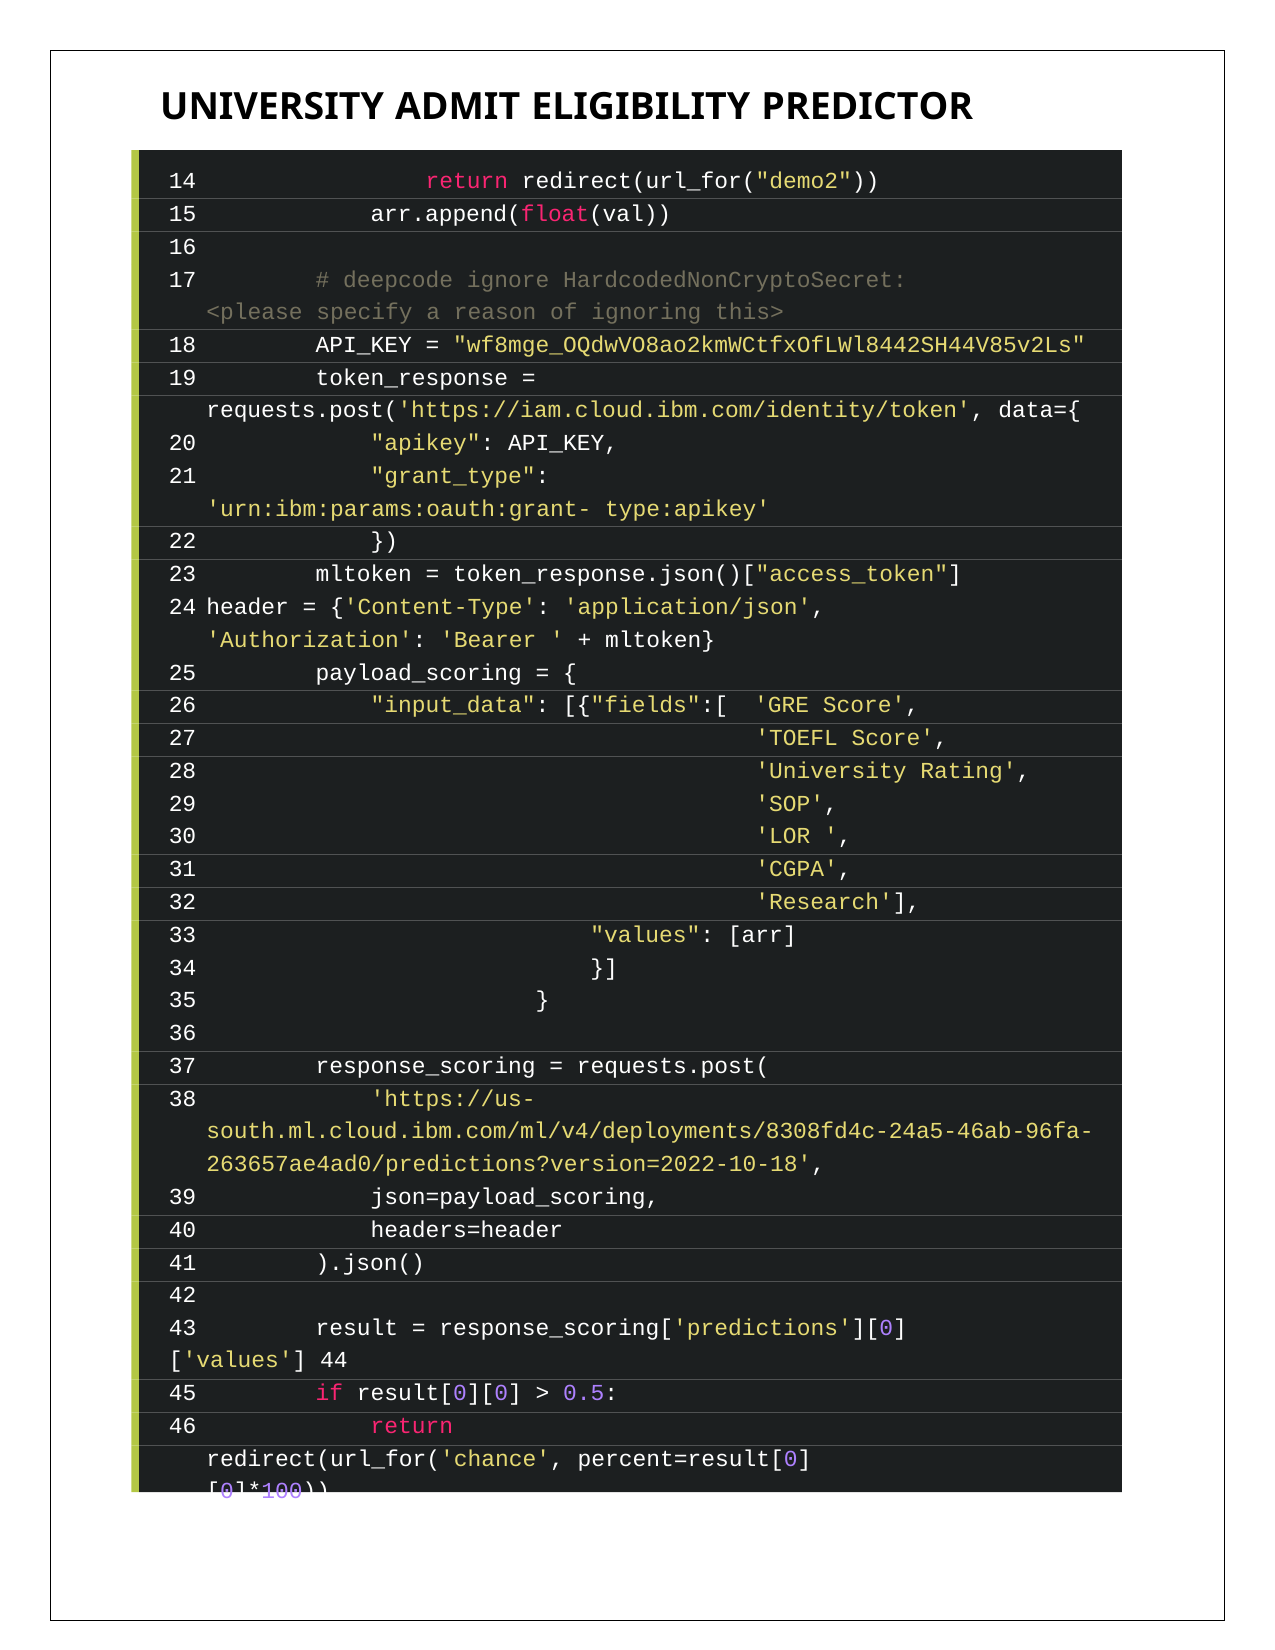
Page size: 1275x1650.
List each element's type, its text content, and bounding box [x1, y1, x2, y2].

text 36 [169, 1022, 1135, 1047]
list header = {'Content-Type': 'application/json', 'Authorization': 'Bearer ' + mltoken} [169, 596, 934, 654]
text 34 }] [169, 956, 1135, 982]
list arr.append(float(val)) 16 [169, 203, 673, 261]
list 'CGPA', [168, 858, 1135, 883]
list "values": [arr] [168, 923, 1135, 949]
list 'TOEFL Score', [168, 726, 1135, 752]
list token_response = requests.post('https://iam.cloud.ibm.com/identity/token', data={ [169, 366, 1086, 425]
list json=payload_scoring, [168, 1185, 1135, 1211]
list "grant_type": 'urn:ibm:params:oauth:grant- type:apikey' [169, 464, 948, 523]
list return redirect(url_for("demo2")) [168, 170, 1135, 196]
list "apikey": API_KEY, [168, 432, 1135, 458]
list 'SOP', [168, 792, 1135, 818]
list API_KEY = "wf8mge_OQdwVO8ao2kmWCtfxOfLWl8442SH44V85v2Ls" [168, 333, 1135, 359]
list "input_data": [{"fields":[ 'GRE Score', [168, 694, 1135, 719]
list 'LOR ', [168, 825, 1135, 851]
text 22 }) [169, 530, 1135, 556]
list response_scoring = requests.post( [168, 1054, 1135, 1080]
list 'University Rating', [168, 759, 1135, 785]
text 45 if result[0][0] > 0.5: [169, 1382, 1135, 1408]
list # deepcode ignore HardcodedNonCryptoSecret: <please specify a reason of ignoring this> [169, 268, 1017, 327]
text 35 } [169, 989, 1135, 1015]
text 46 return redirect(url_for('chance', percent=result[0][0]*100)) [169, 1414, 824, 1506]
list mltoken = token_response.json()["access_token"] [168, 563, 1135, 589]
list headers=header [168, 1218, 1135, 1244]
list payload_scoring = { [168, 661, 1135, 687]
text 43 result = response_scoring['predictions'][0]['values'] 44 [169, 1316, 1044, 1375]
list ).json() 42 [169, 1251, 426, 1309]
list 'https://us- south.ml.cloud.ibm.com/ml/v4/deployments/8308fd4c-24a5-46ab-96fa- 263657ae4ad0/predictions?version=2022-10-18', [169, 1087, 1099, 1178]
list 'Research'], [168, 890, 1135, 916]
